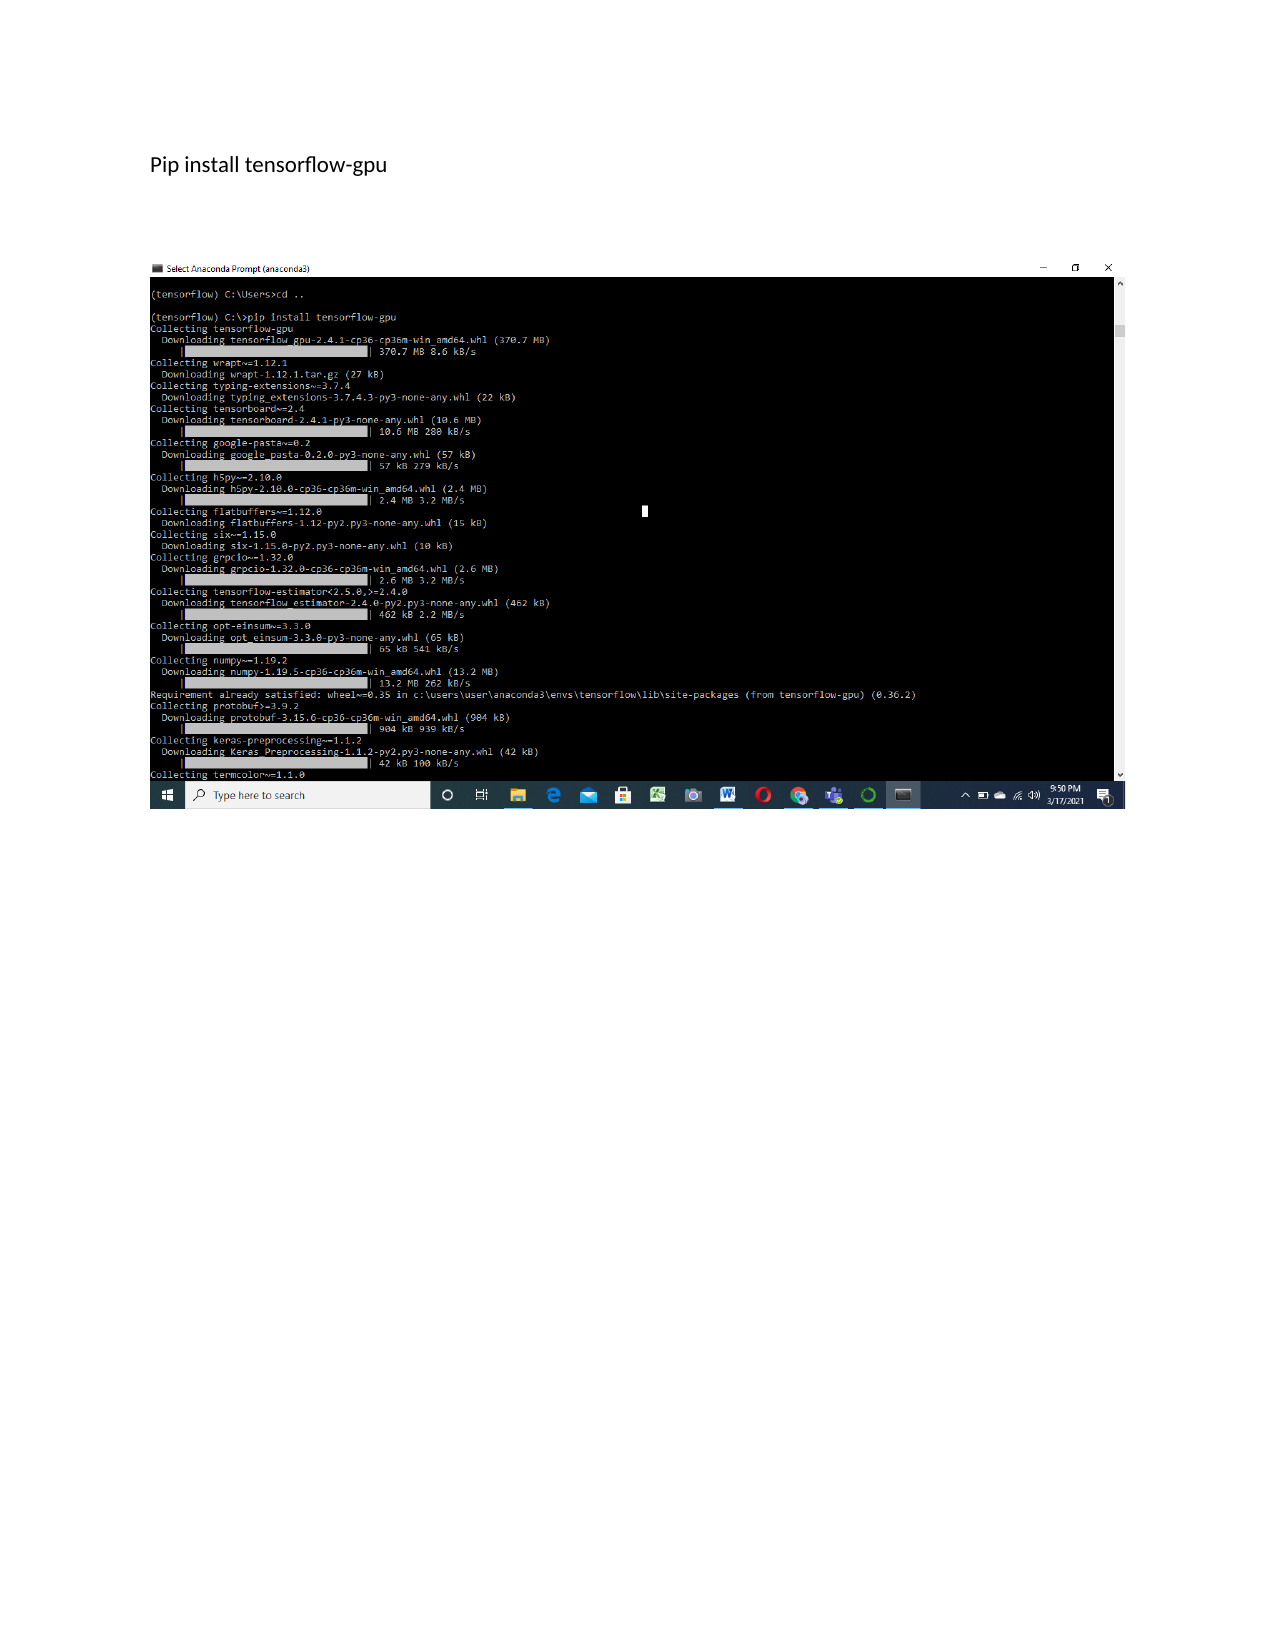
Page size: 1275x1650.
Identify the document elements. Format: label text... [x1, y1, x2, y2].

text Pip install tensorflow-gpu [150, 150, 1125, 260]
picture [150, 260, 1125, 809]
